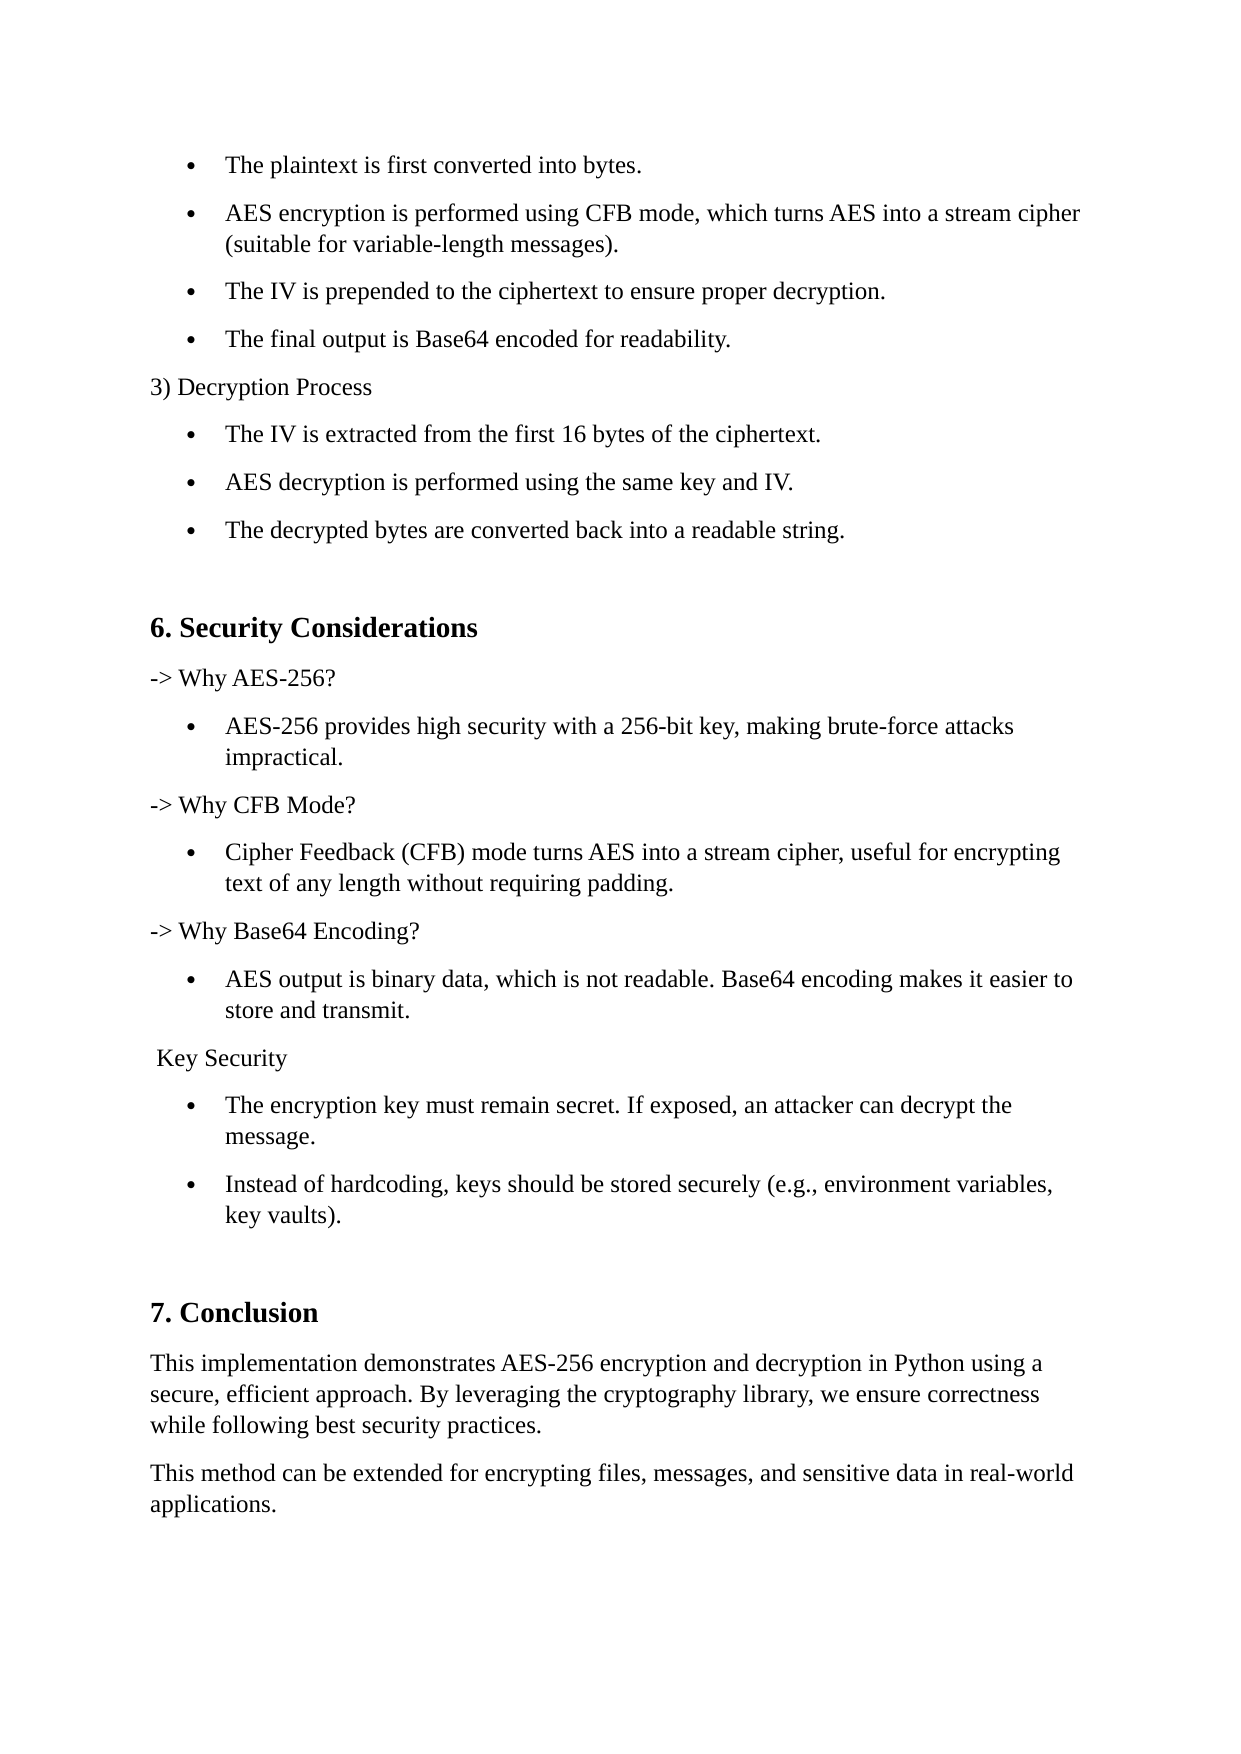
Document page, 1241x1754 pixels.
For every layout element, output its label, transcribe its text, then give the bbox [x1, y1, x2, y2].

text -> Why CFB Mode? [150, 790, 1090, 818]
list AES encryption is performed using CFB mode, which turns AES into a stream cipher (suitable for variable-length messages). [187, 198, 1090, 257]
list The final output is Base64 encoded for readability. [187, 324, 1090, 353]
list AES-256 provides high security with a 256-bit key, making brute-force attacks impractical. [187, 711, 1090, 771]
list Cipher Feedback (CFB) mode turns AES into a stream cipher, useful for encrypting text of any length without requiring padding. [187, 837, 1090, 897]
text -> Why Base64 Encoding? [150, 916, 1090, 945]
list Instead of hardcoding, keys should be stored securely (e.g., environment variables, key vaults). [187, 1169, 1090, 1229]
text -> Why AES-256? [150, 663, 1090, 692]
text Key Security [150, 1043, 1090, 1071]
text 7. Conclusion [150, 1296, 1090, 1329]
list The IV is extracted from the first 16 bytes of the ciphertext. [187, 419, 1090, 448]
text 6. Security Considerations [150, 610, 1090, 644]
text This implementation demonstrates AES-256 encryption and decryption in Python using a secure, efficient approach. By leveraging the cryptography library, we ensure correctness while following best security practices. [150, 1348, 1090, 1439]
list AES output is binary data, which is not readable. Base64 encoding makes it easier to store and transmit. [187, 964, 1090, 1024]
list AES decryption is performed using the same key and IV. [187, 467, 1090, 496]
text 3️) Decryption Process [150, 372, 1090, 401]
list The plaintext is first converted into bytes. [187, 150, 1090, 179]
text This method can be extended for encrypting files, messages, and sensitive data in real-world applications. [150, 1458, 1090, 1518]
list The encryption key must remain secret. If exposed, an attacker can decrypt the message. [187, 1090, 1090, 1150]
list The decrypted bytes are converted back into a readable string. [187, 515, 1090, 544]
list The IV is prepended to the ciphertext to ensure proper decryption. [187, 276, 1090, 305]
